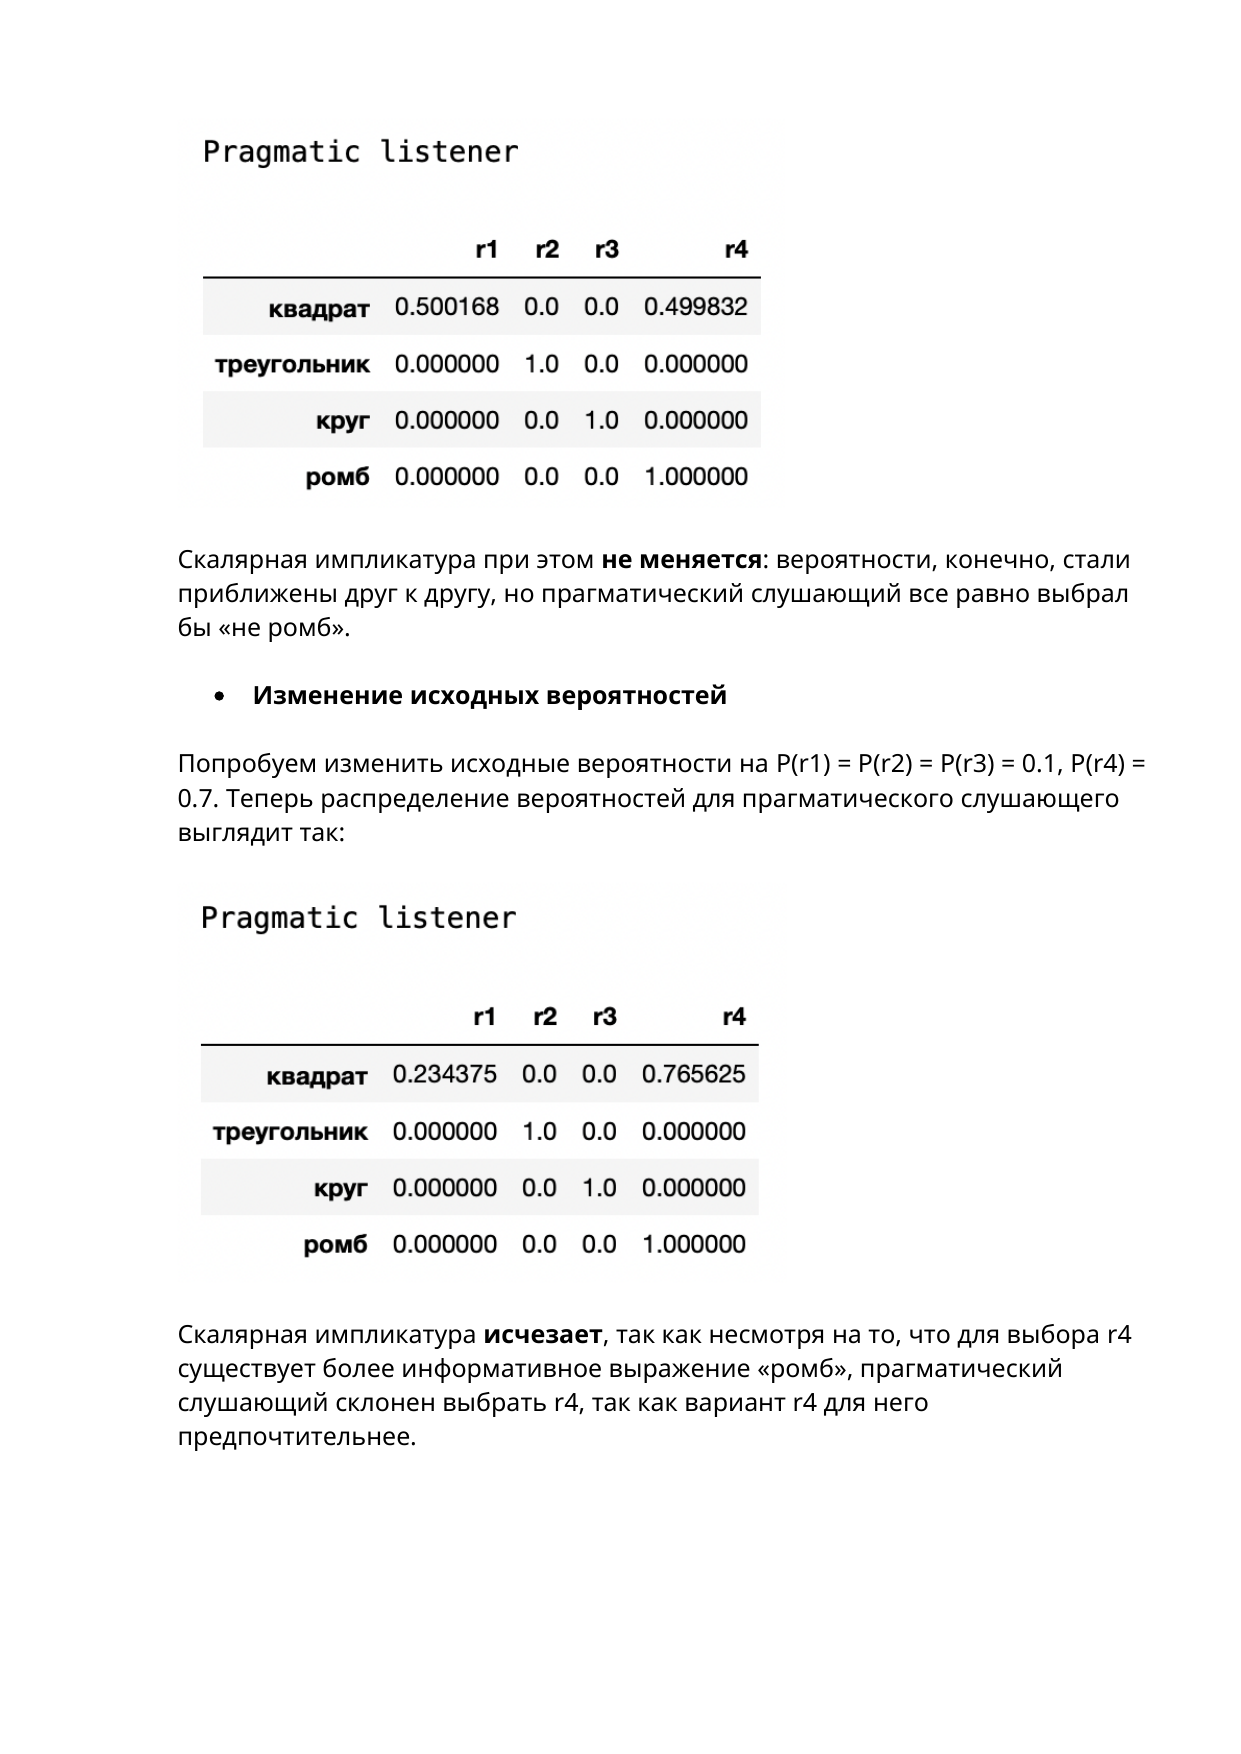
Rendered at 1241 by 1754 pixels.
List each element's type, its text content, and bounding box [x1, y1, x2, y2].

picture [177, 118, 786, 508]
text Скалярная импликатура при этом не меняется: вероятности, конечно, стали приближены друг к другу, но прагматический слушающий все равно выбрал бы «не ромб». [177, 542, 1152, 644]
text Скалярная импликатура исчезает, так как несмотря на то, что для выбора r4 существует более информативное выражение «ромб», прагматический слушающий склонен выбрать r4, так как вариант r4 для него предпочтительнее. [177, 1316, 1152, 1453]
list Изменение исходных вероятностей [215, 678, 1152, 712]
text Попробуем изменить исходные вероятности на P(r1) = P(r2) = P(r3) = 0.1, P(r4) = 0.7. Теперь распределение вероятностей для прагматического слушающего выглядит так: [177, 746, 1152, 848]
picture [177, 882, 788, 1283]
